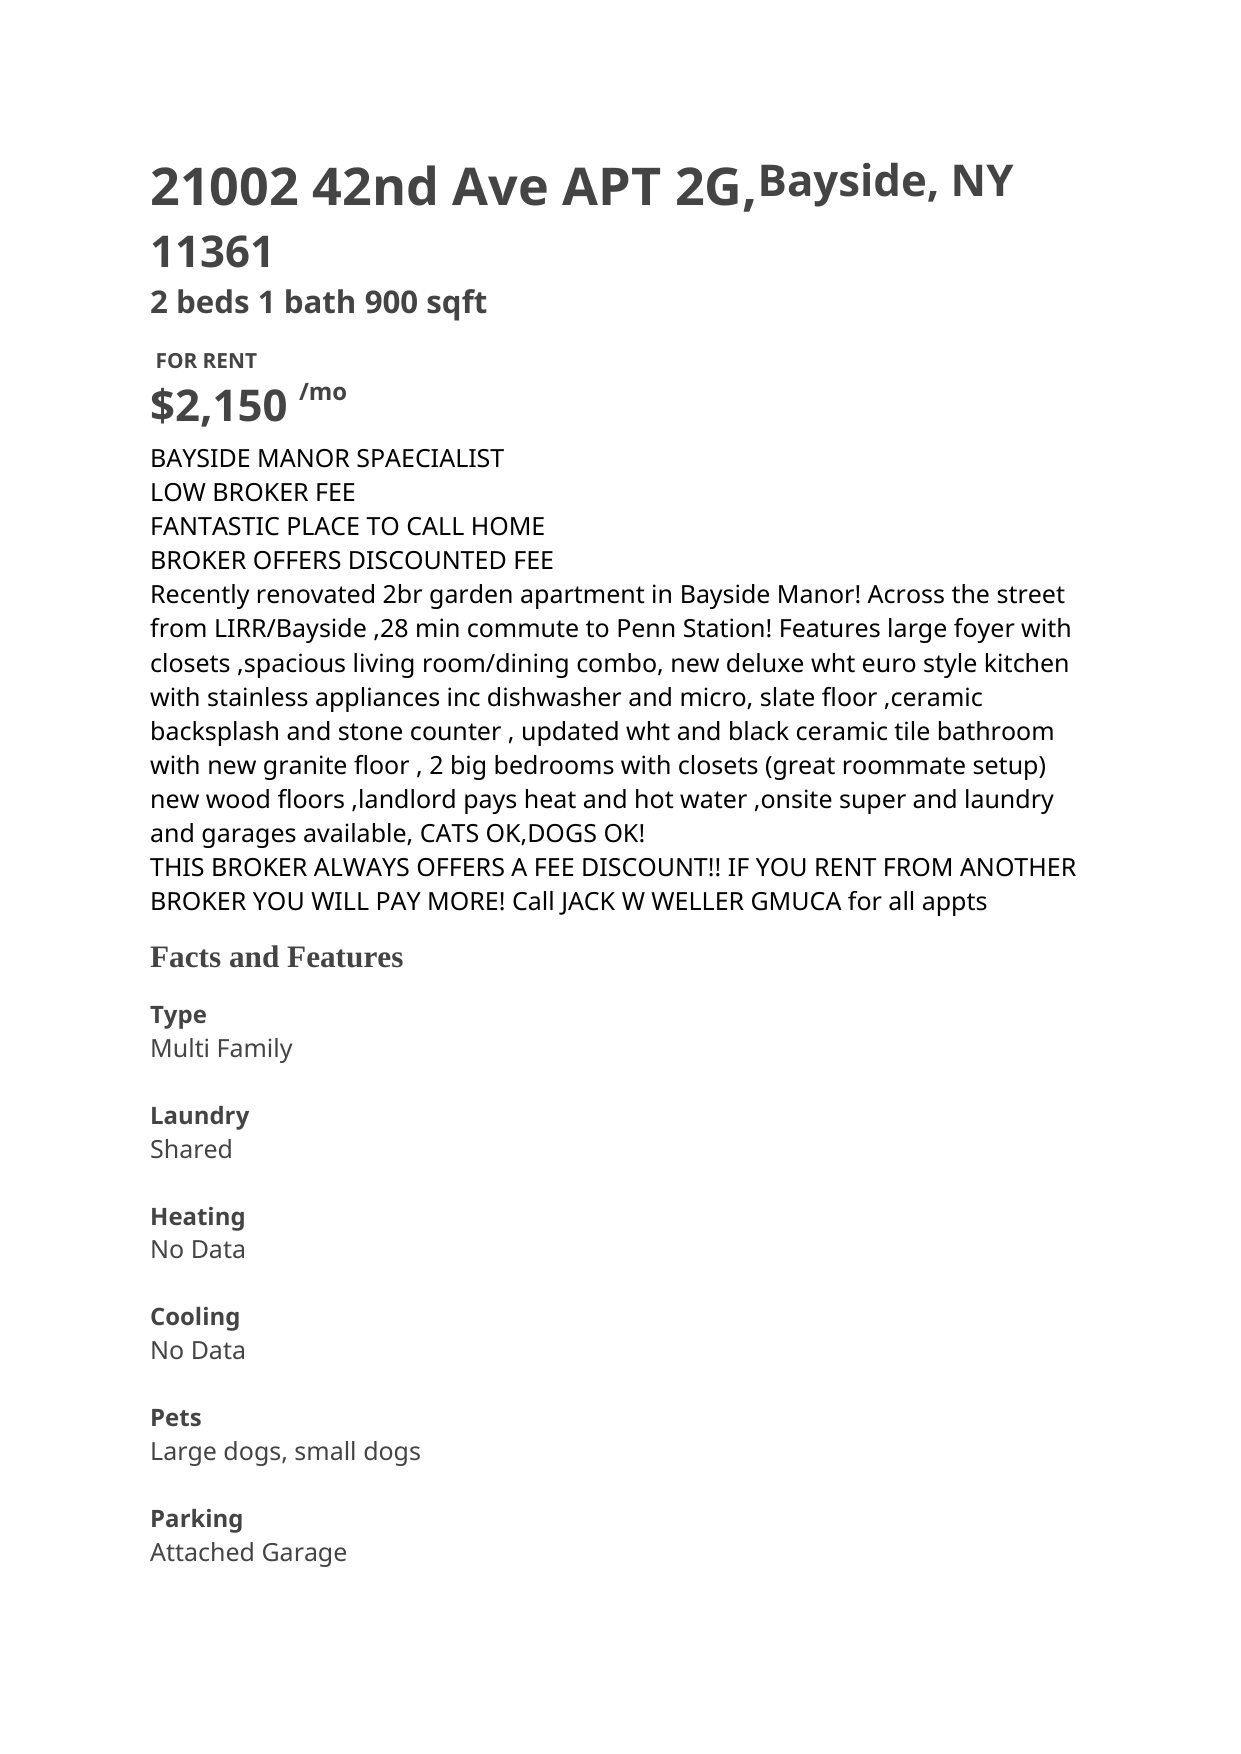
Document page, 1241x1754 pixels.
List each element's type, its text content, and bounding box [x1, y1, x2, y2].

text Laundry [150, 1099, 1090, 1131]
text FOR RENT [150, 347, 1090, 375]
text Cooling [150, 1300, 1090, 1333]
text Pets [150, 1401, 1090, 1433]
text BAYSIDE MANOR SPAECIALIST LOW BROKER FEE FANTASTIC PLACE TO CALL HOME BROKER OFFERS DISCOUNTED FEE Recently renovated 2br garden apartment in Bayside Manor! Across the street from LIRR/Bayside ,28 min commute to Penn Station! Features large foyer with closets ,spacious living room/dining combo, new deluxe wht euro style kitchen with stainless appliances inc dishwasher and micro, slate floor ,ceramic backsplash and stone counter , updated wht and black ceramic tile bathroom with new granite floor , 2 big bedrooms with closets (great roommate setup) new wood floors ,landlord pays heat and hot water ,onsite super and laundry and garages available, CATS OK,DOGS OK! THIS BROKER ALWAYS OFFERS A FEE DISCOUNT!! IF YOU RENT FROM ANOTHER BROKER YOU WILL PAY MORE! Call JACK W WELLER GMUCA for all appts [150, 441, 1090, 918]
text $2,150 /mo [150, 375, 1090, 434]
text Parking [150, 1502, 1090, 1534]
text No Data [150, 1232, 1090, 1266]
text Heating [150, 1199, 1090, 1232]
text 2 beds 1 bath 900 sqft [150, 281, 1090, 323]
text Type [150, 998, 1090, 1031]
text Large dogs, small dogs [150, 1433, 1090, 1467]
text Multi Family [150, 1031, 1090, 1064]
text Facts and Features [150, 938, 1090, 974]
text 21002 42nd Ave APT 2G,Bayside, NY 11361 [150, 150, 1090, 281]
text Shared [150, 1131, 1090, 1165]
text No Data [150, 1333, 1090, 1367]
text Attached Garage [150, 1534, 1090, 1568]
